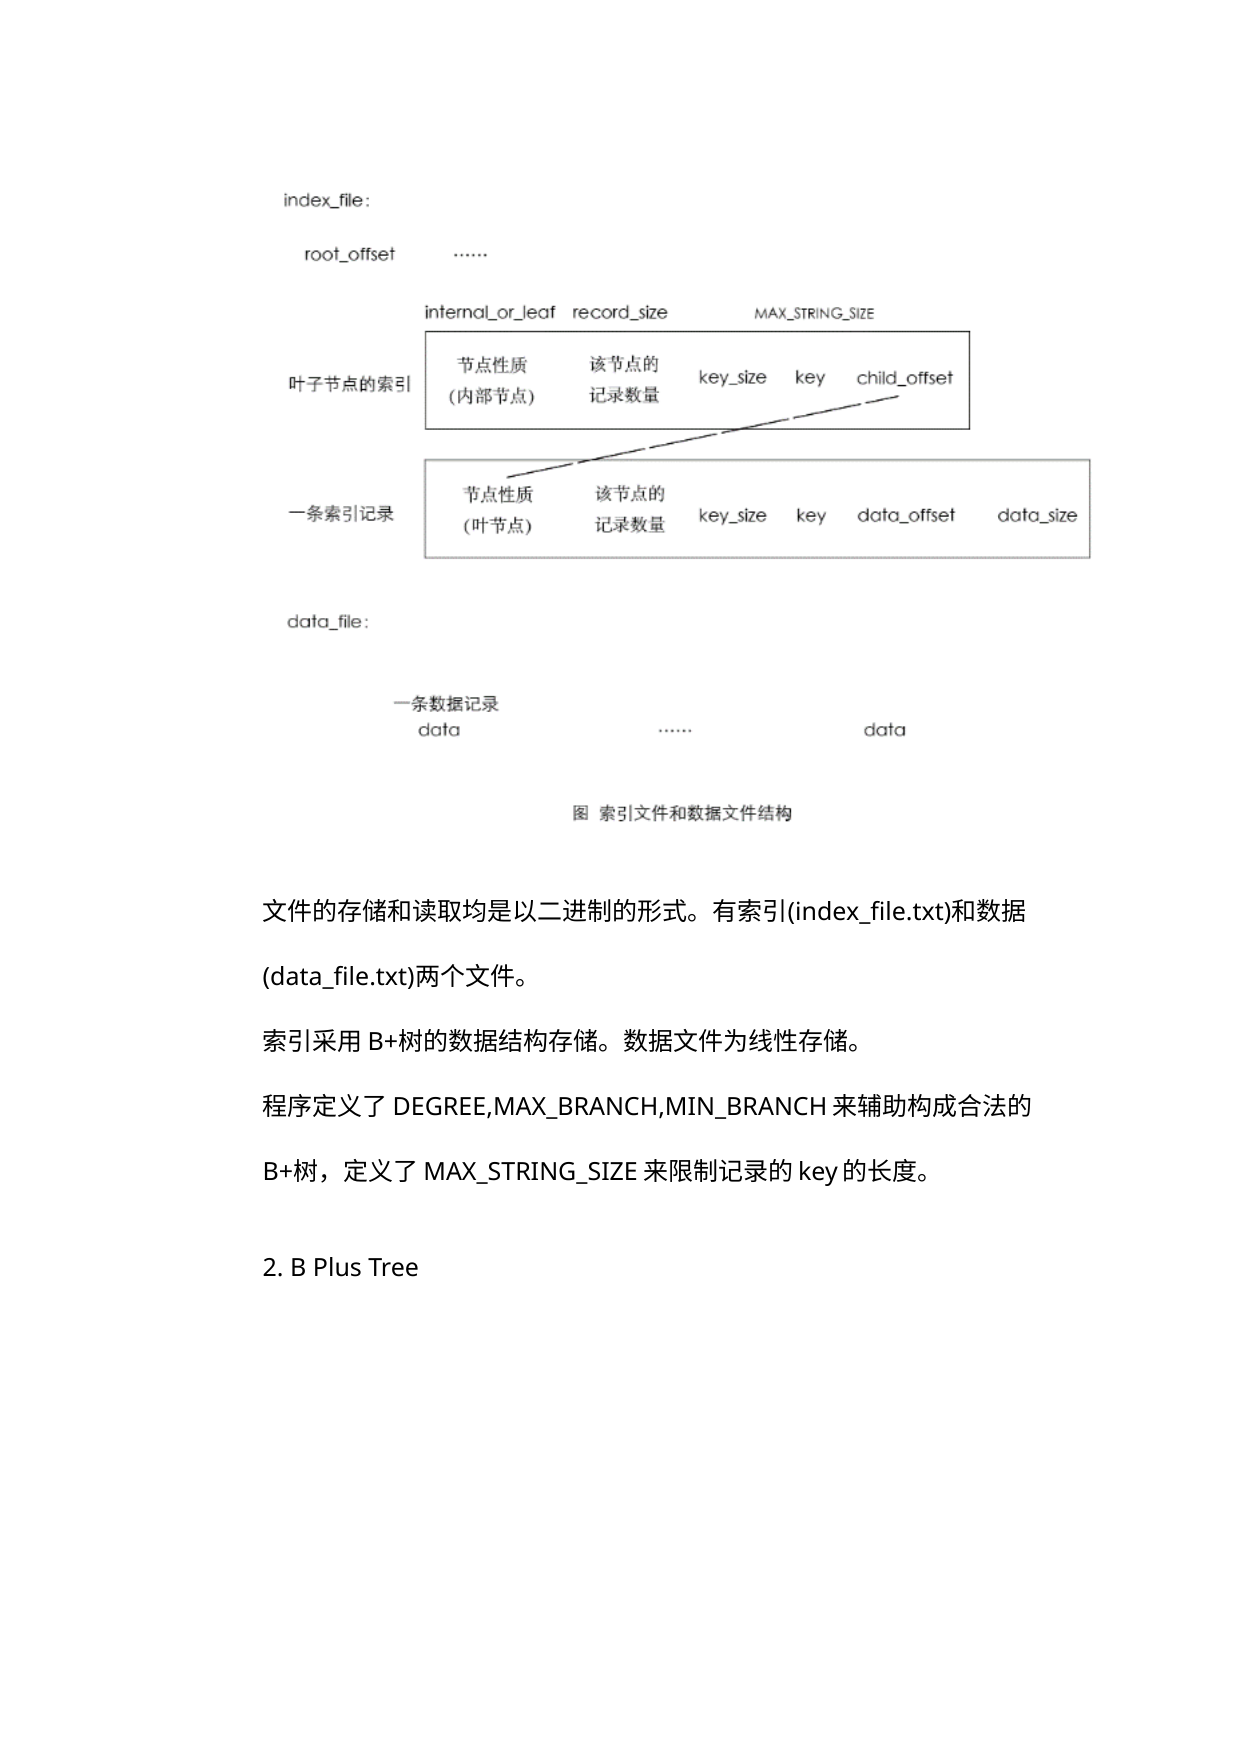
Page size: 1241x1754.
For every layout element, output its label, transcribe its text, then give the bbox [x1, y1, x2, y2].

picture [262, 162, 1128, 857]
text 程序定义了DEGREE,MAX_BRANCH,MIN_BRANCH来辅助构成合法的B+树，定义了MAX_STRING_SIZE来限制记录的key的长度。 [262, 1072, 1053, 1202]
text 索引采用B+树的数据结构存储。数据文件为线性存储。 [262, 1007, 1053, 1072]
text 2. B Plus Tree [262, 1234, 1053, 1299]
text 文件的存储和读取均是以二进制的形式。有索引(index_file.txt)和数据(data_file.txt)两个文件。 [262, 877, 1053, 1007]
